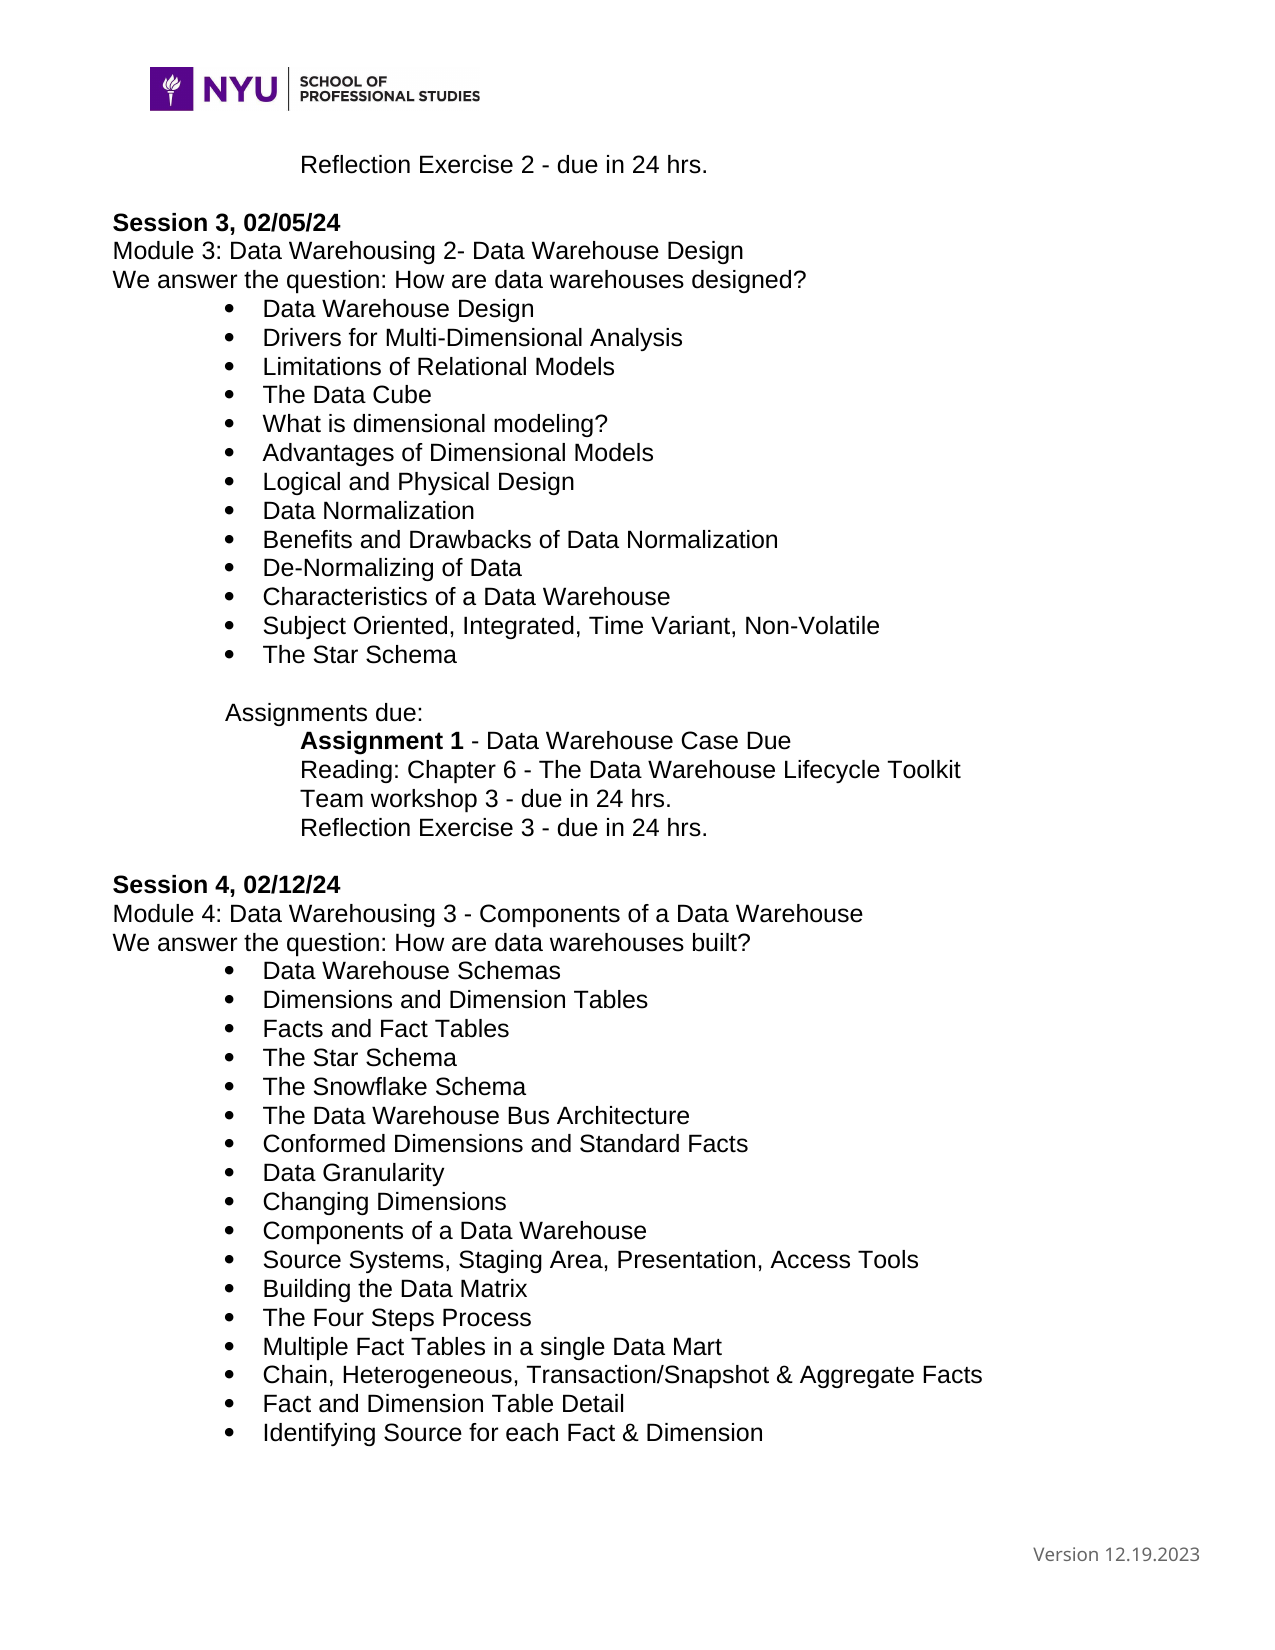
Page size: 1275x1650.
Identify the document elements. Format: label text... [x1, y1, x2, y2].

text Session 3, [112, 207, 1162, 236]
text We answer the question: How are data warehouses built? [112, 928, 1162, 956]
list Characteristics of a Data Warehouse [225, 582, 1162, 611]
picture [150, 67, 480, 111]
list The Snowflake Schema [225, 1072, 1162, 1101]
list Multiple Fact Tables in a single Data Mart [225, 1331, 1162, 1360]
list Reading: Chapter 6 - The Data Warehouse Lifecycle Toolkit [300, 755, 1162, 784]
list Identifying Source for each Fact & Dimension [225, 1418, 1162, 1447]
list Changing Dimensions [225, 1187, 1162, 1216]
list Data Warehouse Schemas [225, 956, 1162, 985]
list Building the Data Matrix [225, 1274, 1162, 1303]
list Facts and Fact Tables [225, 1014, 1162, 1043]
list Components of a Data Warehouse [225, 1216, 1162, 1245]
list Assignments due: [225, 698, 1162, 726]
list Assignment 1 - Data Warehouse Case Due [300, 726, 1162, 755]
list The Star Schema [225, 640, 1162, 669]
list Source Systems, Staging Area, Presentation, Access Tools [225, 1245, 1162, 1274]
list Chain, Heterogeneous, Transaction/Snapshot & Aggregate Facts [225, 1360, 1162, 1389]
text Reflection Exercise 2 - due in 24 hrs. [225, 150, 1162, 179]
list The Star Schema [225, 1043, 1162, 1072]
list Advantages of Dimensional Models [225, 438, 1162, 467]
list The Data Warehouse Bus Architecture [225, 1101, 1162, 1129]
list Data Normalization [225, 496, 1162, 524]
list Dimensions and Dimension Tables [225, 985, 1162, 1014]
list Benefits and Drawbacks of Data Normalization [225, 524, 1162, 553]
list Fact and Dimension Table Detail [225, 1389, 1162, 1418]
list Subject Oriented, Integrated, Time Variant, Non-Volatile [225, 611, 1162, 640]
text Module 3: Data Warehousing 2- Data Warehouse Design [112, 236, 1162, 265]
text Session 4, [112, 870, 1162, 899]
list Conformed Dimensions and Standard Facts [225, 1129, 1162, 1158]
list Data Granularity [225, 1158, 1162, 1187]
list The Four Steps Process [225, 1303, 1162, 1331]
text We answer the question: How are data warehouses designed? [112, 265, 1162, 294]
list What is dimensional modeling? [225, 409, 1162, 438]
list De-Normalizing of Data [225, 553, 1162, 582]
list Data Warehouse Design [225, 294, 1162, 323]
text Team workshop 3 - due in 24 hrs. [225, 784, 1162, 813]
list Logical and Physical Design [225, 467, 1162, 496]
text Reflection Exercise 3 - due in 24 hrs. [225, 813, 1162, 841]
list Limitations of Relational Models [225, 351, 1162, 380]
text Module 4: Data Warehousing 3 - Components of a Data Warehouse [112, 899, 1162, 928]
list Drivers for Multi-Dimensional Analysis [225, 323, 1162, 351]
list The Data Cube [225, 380, 1162, 409]
